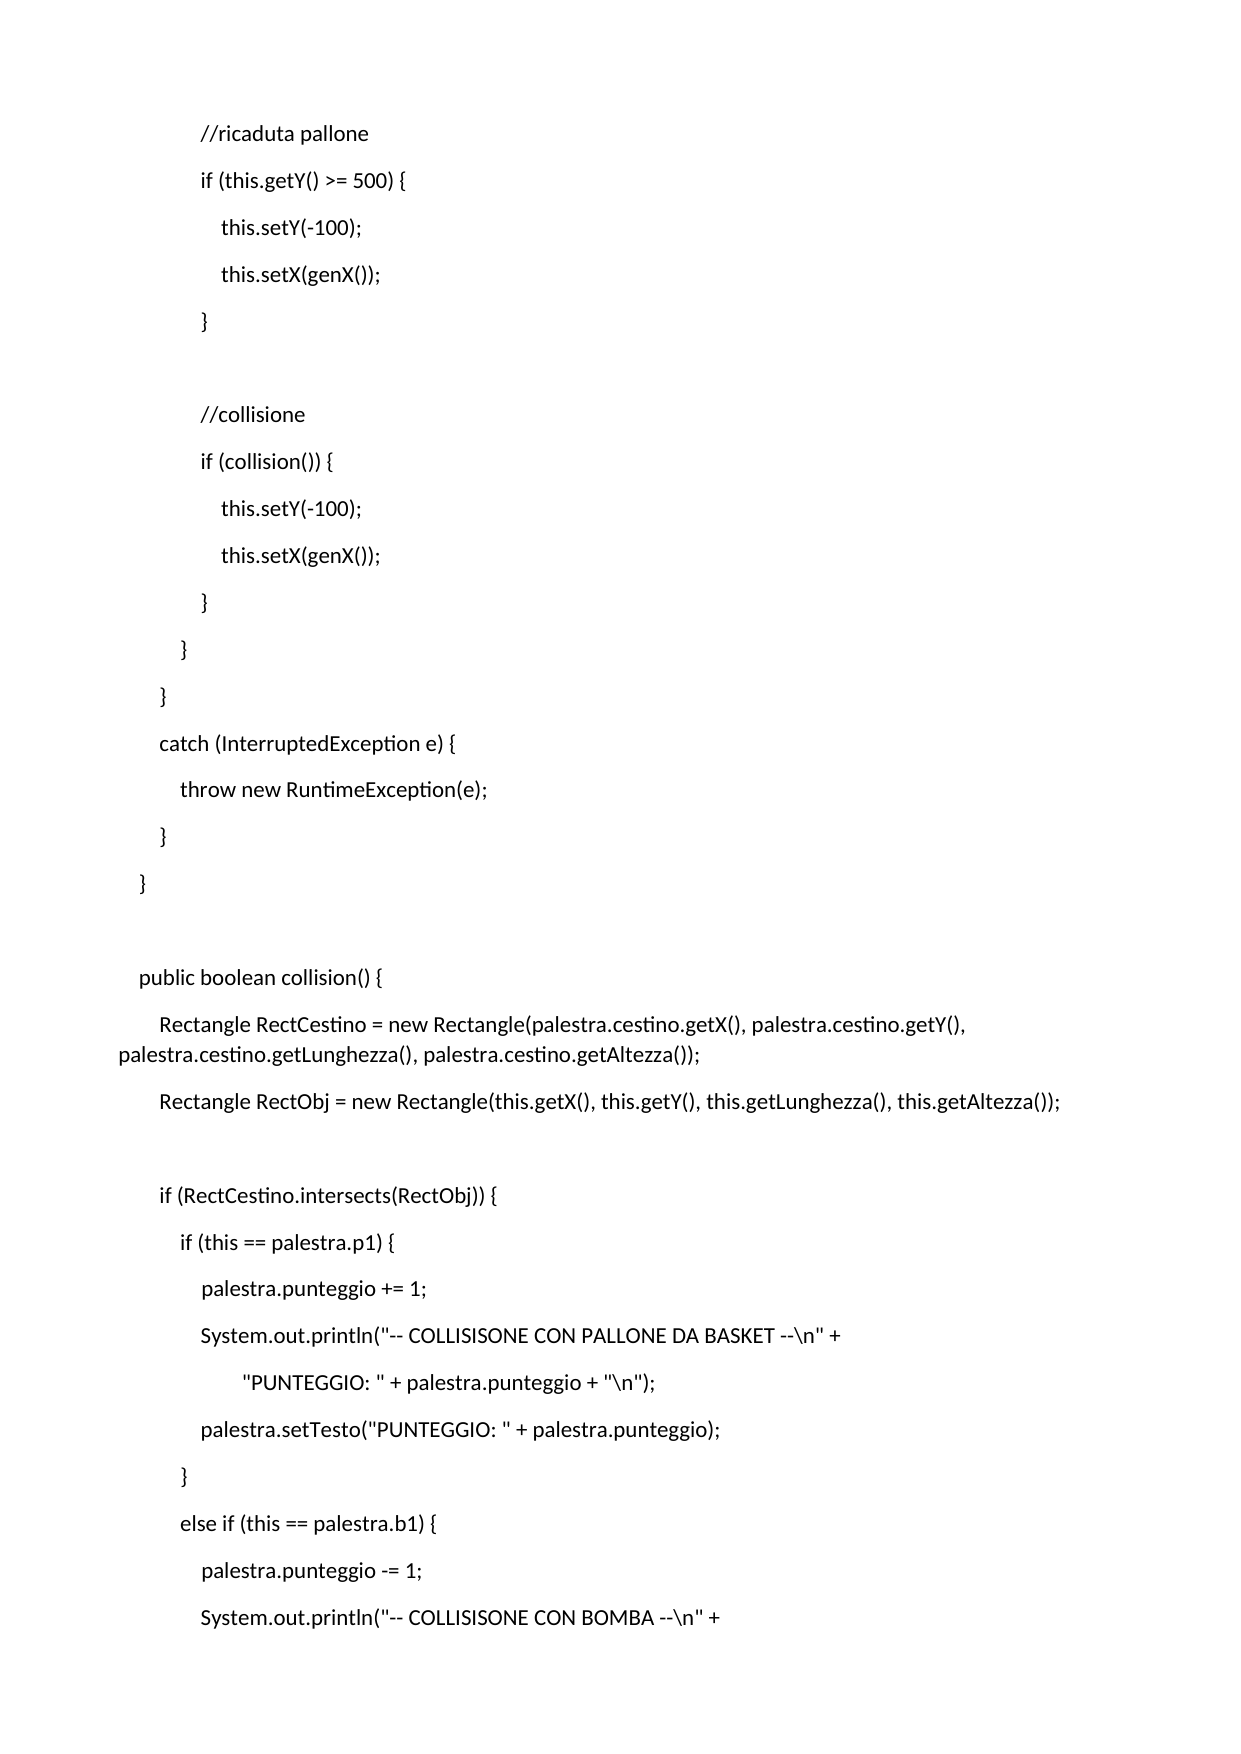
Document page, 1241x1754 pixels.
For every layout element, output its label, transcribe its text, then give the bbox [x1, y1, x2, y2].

text Rectangle RectCestino = new Rectangle(palestra.cestino.getX(), palestra.cestino.getY(), palestra.cestino.getLunghezza(), palestra.cestino.getAltezza()); [118, 1010, 1122, 1068]
text System.out.println("-- COLLISISONE CON BOMBA --\n" + [118, 1603, 1122, 1631]
text } [118, 1462, 1122, 1490]
text throw new RuntimeException(e); [118, 776, 1122, 804]
text catch (InterruptedException e) { [118, 729, 1122, 757]
text this.setX(genX()); [118, 260, 1122, 288]
text this.setX(genX()); [118, 541, 1122, 569]
text //ricaduta pallone [118, 119, 1122, 147]
text //collisione [118, 401, 1122, 429]
text Rectangle RectObj = new Rectangle(this.getX(), this.getY(), this.getLunghezza(), this.getAltezza()); [118, 1087, 1122, 1115]
text } [118, 635, 1122, 663]
text } [118, 588, 1122, 616]
text if (this == palestra.p1) { [118, 1228, 1122, 1256]
text } [118, 682, 1122, 710]
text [118, 1415, 1122, 1443]
text if (collision()) { [118, 447, 1122, 476]
text palestra.punteggio -= 1; [118, 1556, 1122, 1584]
text System.out.println("-- COLLISISONE CON PALLONE DA BASKET --\n" + [118, 1321, 1122, 1349]
text } [118, 307, 1122, 335]
text if (this.getY() >= 500) { [118, 166, 1122, 194]
text this.setY(-100); [118, 494, 1122, 522]
text if (RectCestino.intersects(RectObj)) { [118, 1181, 1122, 1209]
text "PUNTEGGIO: " + palestra.punteggio + "\n"); [118, 1368, 1122, 1396]
text this.setY(-100); [118, 213, 1122, 241]
text palestra.punteggio += 1; [118, 1274, 1122, 1303]
text else if (this == palestra.b1) { [118, 1509, 1122, 1537]
text } [118, 869, 1122, 897]
text public boolean collision() { [118, 963, 1122, 991]
text } [118, 822, 1122, 851]
